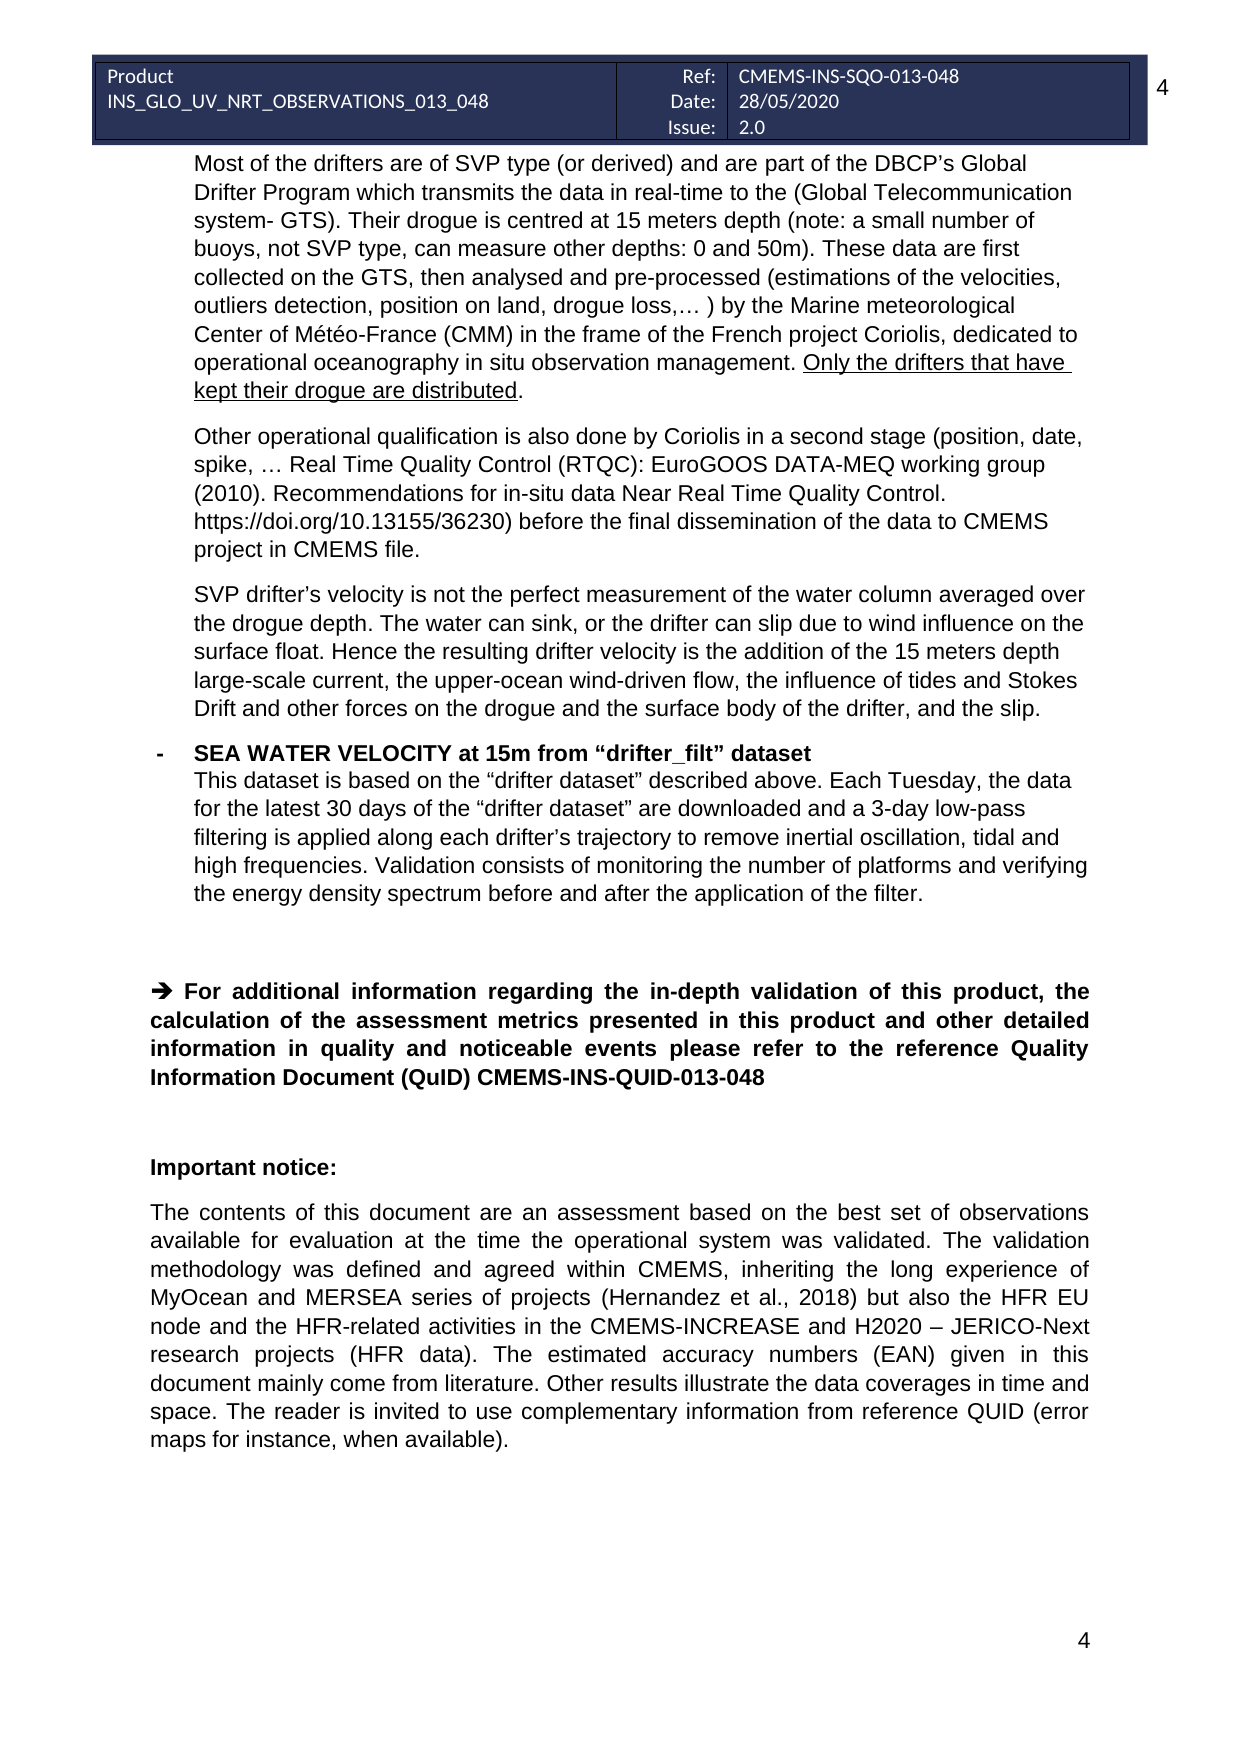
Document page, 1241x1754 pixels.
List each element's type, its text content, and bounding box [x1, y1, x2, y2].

text SVP drifter’s velocity is not the perfect measurement of the water column averaged over the drogue depth. The water can sink, or the drifter can slip due to wind influence on the surface float. Hence the resulting drifter velocity is the addition of the 15 meters depth large-scale current, the upper-ocean wind-driven flow, the influence of tides and Stokes Drift and other forces on the drogue and the surface body of the drifter, and the slip. [194, 581, 1090, 722]
text This dataset is based on the “drifter dataset” described above. Each Tuesday, the data for the latest 30 days of the “drifter dataset” are downloaded and a 3-day low-pass filtering is applied along each drifter’s trajectory to remove inertial oscillation, tidal and high frequencies. Validation consists of monitoring the number of platforms and verifying the energy density spectrum before and after the application of the filter. [194, 767, 1090, 907]
list SEA WATER VELOCITY at 15m from “drifter_filt” dataset [156, 740, 1090, 767]
text Most of the drifters are of SVP type (or derived) and are part of the DBCP’s Global Drifter Program which transmits the data in real-time to the (Global Telecommunication system- GTS). Their drogue is centred at 15 meters depth (note: a small number of buoys, not SVP type, can measure other depths: 0 and 50m). These data are first collected on the GTS, then analysed and pre-processed (estimations of the velocities, outliers detection, position on land, drogue loss,… ) by the Marine meteorological Center of Météo-France (CMM) in the frame of the French project Coriolis, dedicated to operational oceanography in situ observation management. Only the drifters that have kept their drogue are distributed. [194, 150, 1090, 404]
text The contents of this document are an assessment based on the best set of observations available for evaluation at the time the operational system was validated. The validation methodology was defined and agreed within CMEMS, inheriting the long experience of MyOcean and MERSEA series of projects (Hernandez et al., 2018) but also the HFR EU node and the HFR-related activities in the CMEMS-INCREASE and H2020 – JERICO-Next research projects (HFR data). The estimated accuracy numbers (EAN) given in this document mainly come from literature. Other results illustrate the data coverages in time and space. The reader is invited to use complementary information from reference QUID (error maps for instance, when available). [150, 1199, 1090, 1453]
text Important notice: [150, 1154, 1090, 1180]
text For additional information regarding the in-depth validation of this product, the calculation of the assessment metrics presented in this product and other detailed information in quality and noticeable events please refer to the reference Quality Information Document (QuID) CMEMS-INS-QUID-013-048 [150, 978, 1090, 1090]
text Other operational qualification is also done by Coriolis in a second stage (position, date, spike, … Real Time Quality Control (RTQC): EuroGOOS DATA-MEQ working group (2010). Recommendations for in-situ data Near Real Time Quality Control. https://doi.org/10.13155/36230) before the final dissemination of the data to CMEMS project in CMEMS file. [194, 423, 1090, 563]
